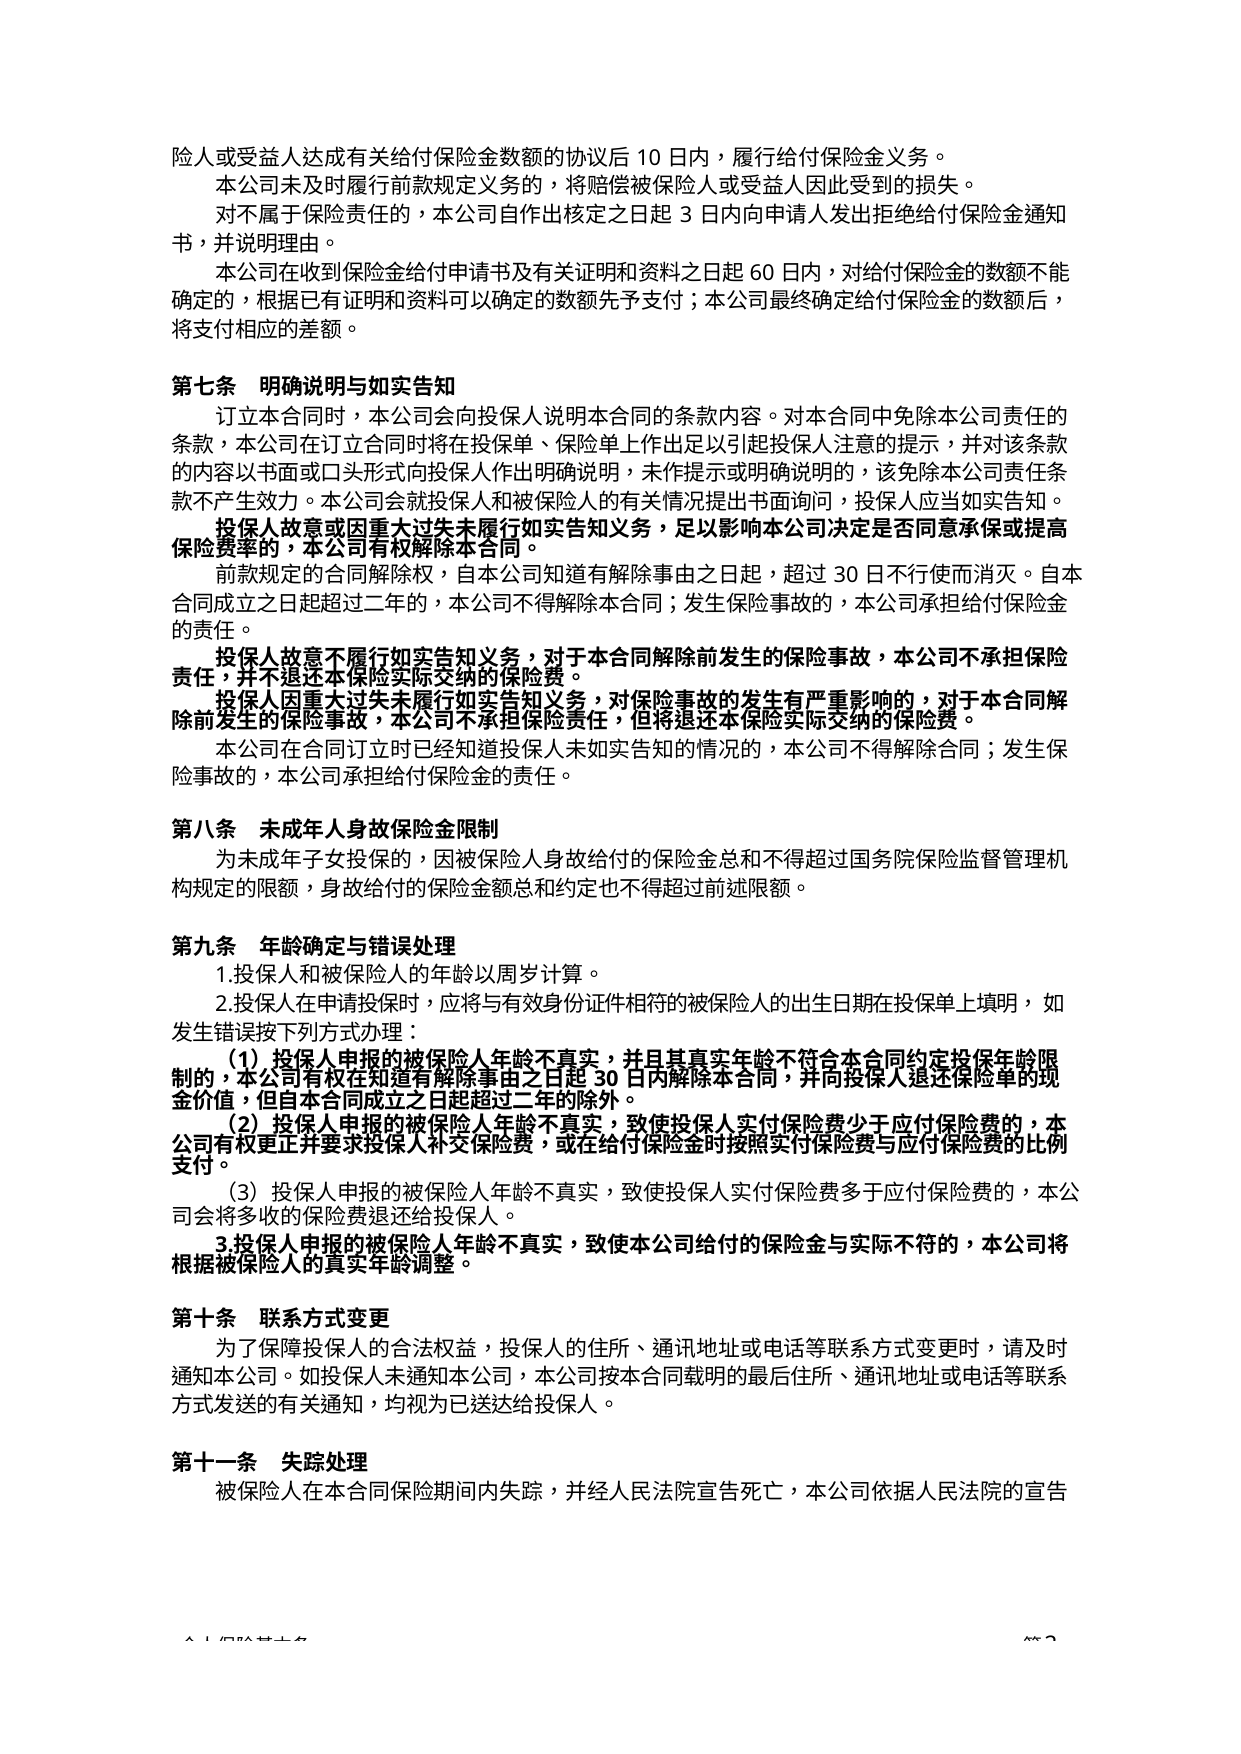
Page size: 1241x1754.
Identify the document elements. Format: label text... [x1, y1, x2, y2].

text （2）投保人申报的被保险人年龄不真实，致使投保人实付保险费少于应付保险费的，本公司有权更正并要求投保人补交保险费，或在给付保险金时按照实付保险费与应付保险费的比例支付。 [171, 1115, 1069, 1180]
text 本公司在合同订立时已经知道投保人未如实告知的情况的，本公司不得解除合同；发生保险事故的，本公司承担给付保险金的责任。 [171, 735, 1069, 790]
text 第十条 联系方式变更 [171, 1297, 1092, 1333]
subtitle 投保人故意或因重大过失未履行如实告知义务，足以影响本公司决定是否同意承保或提高保险费率的，本公司有权解除本合同。 [171, 519, 1070, 563]
text 本公司在收到保险金给付申请书及有关证明和资料之日起 60 日内，对给付保险金的数额不能确定的，根据已有证明和资料可以确定的数额先予支付；本公司最终确定给付保险金的数额后，将支付相应的差额。 [171, 258, 1070, 344]
subtitle 第七条 明确说明与如实告知 [171, 365, 1092, 401]
text 为未成年子女投保的，因被保险人身故给付的保险金总和不得超过国务院保险监督管理机构规定的限额，身故给付的保险金额总和约定也不得超过前述限额。 [171, 844, 1069, 903]
text 2.投保人在申请投保时，应将与有效身份证件相符的被保险人的出生日期在投保单上填明， 如发生错误按下列方式办理： [171, 988, 1081, 1047]
subtitle 第九条 年龄确定与错误处理 [171, 925, 1092, 961]
text 司会将多收的保险费退还给投保人。 [171, 1205, 1092, 1230]
subtitle 投保人故意不履行如实告知义务，对于本合同解除前发生的保险事故，本公司不承担保险责任，并不退还本保险实际交纳的保险费。 [171, 648, 1069, 691]
text 1.投保人和被保险人的年龄以周岁计算。 [215, 961, 1092, 988]
subtitle 第八条 未成年人身故保险金限制 [171, 808, 1092, 844]
text 险人或受益人达成有关给付保险金数额的协议后 10 日内，履行给付保险金义务。 [171, 142, 1092, 171]
subtitle 第十一条 失踪处理 [171, 1442, 1092, 1478]
text 合同成立之日起超过二年的，本公司不得解除本合同；发生保险事故的，本公司承担给付保险金的责任。 [171, 589, 1068, 645]
text 对不属于保险责任的，本公司自作出核定之日起 3 日内向申请人发出拒绝给付保险金通知书，并说明理由。 [171, 199, 1069, 258]
text 被保险人在本合同保险期间内失踪，并经人民法院宣告死亡，本公司依据人民法院的宣告 [215, 1478, 1092, 1505]
text 前款规定的合同解除权，自本公司知道有解除事由之日起，超过 30 日不行使而消灭。自本 [215, 563, 1092, 588]
text （3）投保人申报的被保险人年龄不真实，致使投保人实付保险费多于应付保险费的，本公 [215, 1180, 1092, 1205]
text 为了保障投保人的合法权益，投保人的住所、通讯地址或电话等联系方式变更时，请及时通知本公司。如投保人未通知本公司，本公司按本合同载明的最后住所、通讯地址或电话等联系方式发送的有关通知，均视为已送达给投保人。 [171, 1333, 1069, 1419]
subtitle （1）投保人申报的被保险人年龄不真实，并且其真实年龄不符合本合同约定投保年龄限制的，本公司有权在知道有解除事由之日起 30 日内解除本合同，并向投保人退还保险单的现金价值，但自本合同成立之日起超过二年的除外。 [171, 1050, 1061, 1115]
text 投保人因重大过失未履行如实告知义务，对保险事故的发生有严重影响的，对于本合同解除前发生的保险事故，本公司不承担保险责任，但将退还本保险实际交纳的保险费。 [171, 691, 1069, 735]
text 本公司未及时履行前款规定义务的，将赔偿被保险人或受益人因此受到的损失。 [215, 171, 1092, 199]
subtitle 3.投保人申报的被保险人年龄不真实，致使本公司给付的保险金与实际不符的，本公司将根据被保险人的真实年龄调整。 [171, 1236, 1069, 1279]
text 订立本合同时，本公司会向投保人说明本合同的条款内容。对本合同中免除本公司责任的条款，本公司在订立合同时将在投保单、保险单上作出足以引起投保人注意的提示，并对该条款的内容以书面或口头形式向投保人作出明确说明，未作提示或明确说明的，该免除本公司责任条款不产生效力。本公司会就投保人和被保险人的有关情况提出书面询问，投保人应当如实告知。 [171, 401, 1069, 516]
